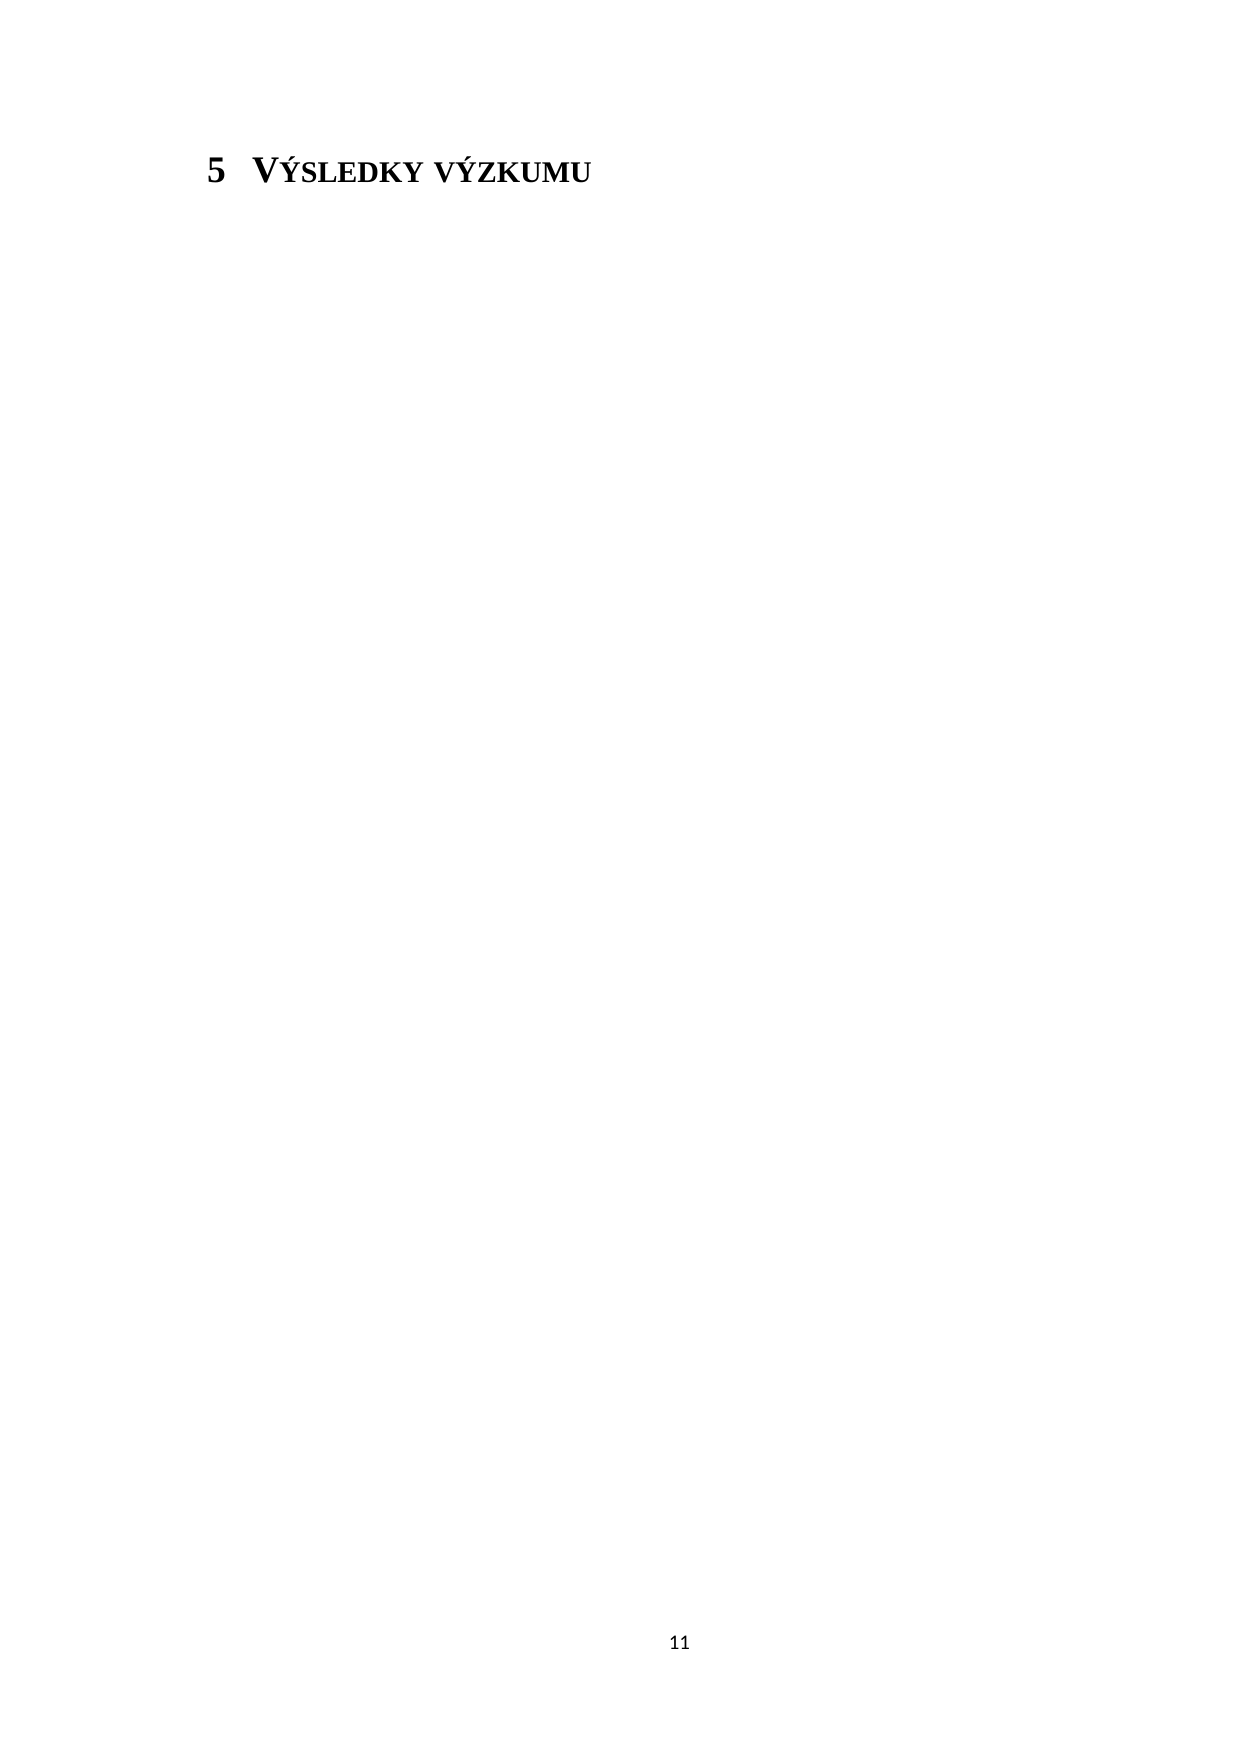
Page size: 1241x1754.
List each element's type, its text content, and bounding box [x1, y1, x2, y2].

text Výsledky výzkumu [207, 148, 1152, 191]
